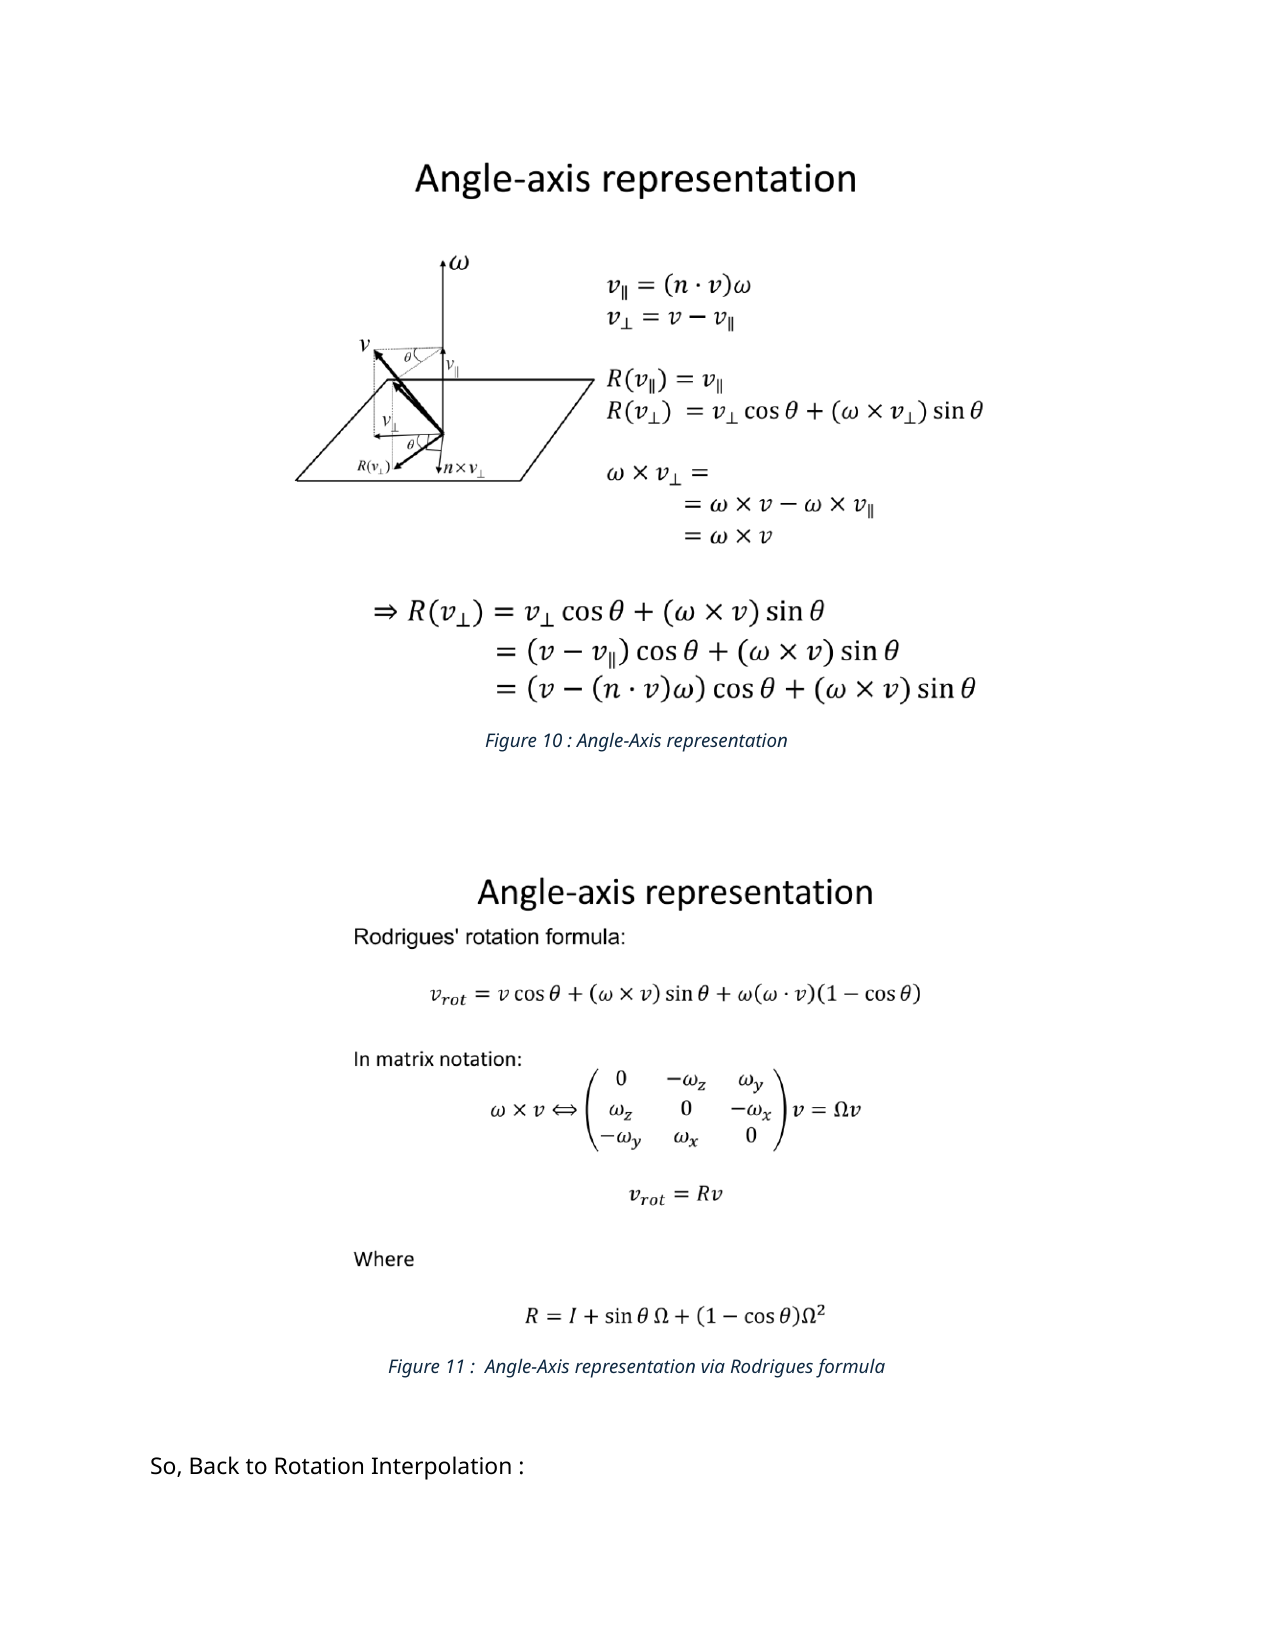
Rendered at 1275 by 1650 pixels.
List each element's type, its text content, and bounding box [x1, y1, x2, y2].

text So, Back to Rotation Interpolation : [150, 1450, 1125, 1481]
picture [274, 150, 1001, 709]
picture [345, 874, 930, 1335]
